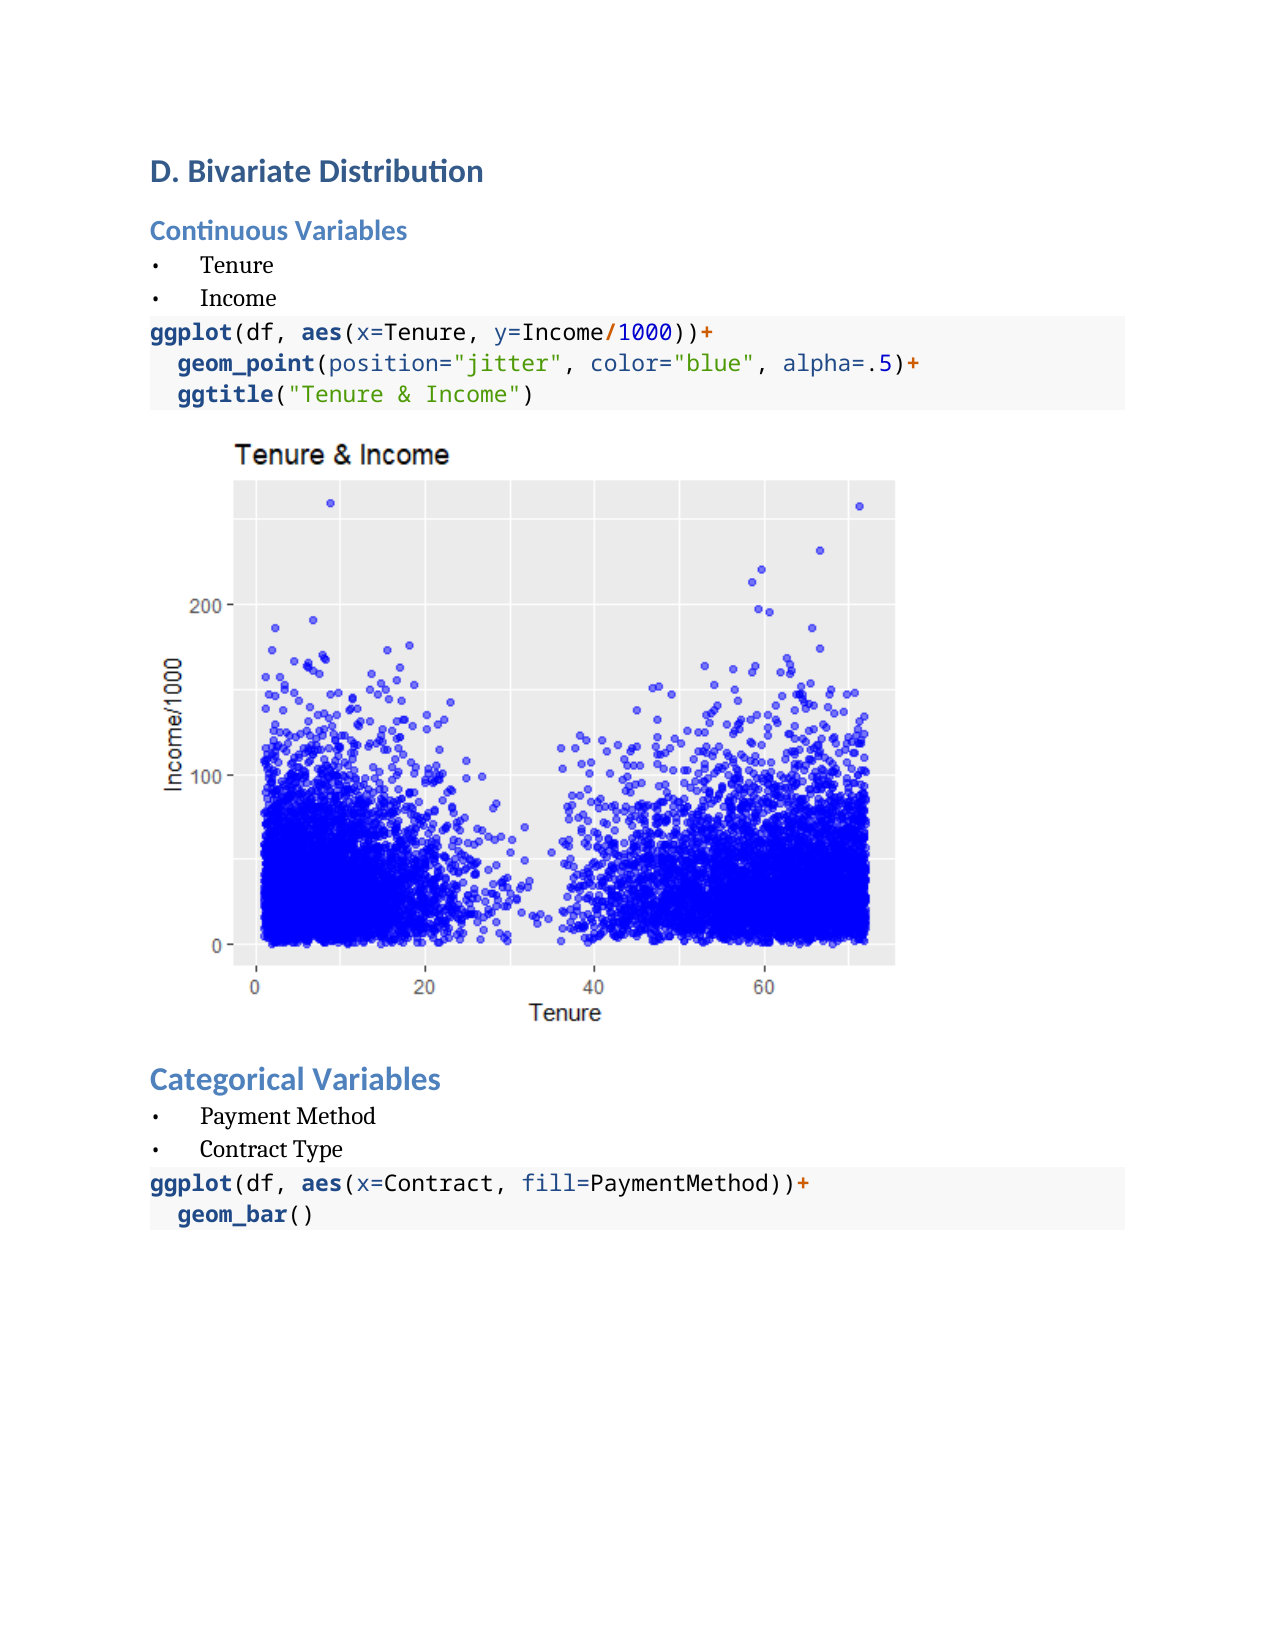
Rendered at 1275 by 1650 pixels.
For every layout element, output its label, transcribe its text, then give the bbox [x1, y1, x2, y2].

text ggplot(df, aes(x=Contract, fill=PaymentMethod))+ geom_bar() [150, 1167, 1125, 1230]
list Tenure [150, 251, 1125, 280]
picture [150, 430, 908, 1037]
list Income [150, 283, 1125, 312]
subtitle Categorical Variables [150, 1058, 1125, 1098]
subtitle D. Bivariate Distribution [150, 150, 1125, 191]
list Payment Method [150, 1102, 1125, 1131]
text ggplot(df, aes(x=Tenure, y=Income/1000))+ geom_point(position="jitter", color="blue", alpha=.5)+ ggtitle("Tenure & Income") [150, 316, 1125, 410]
list Contract Type [150, 1135, 1125, 1163]
subtitle Continuous Variables [150, 212, 1125, 247]
